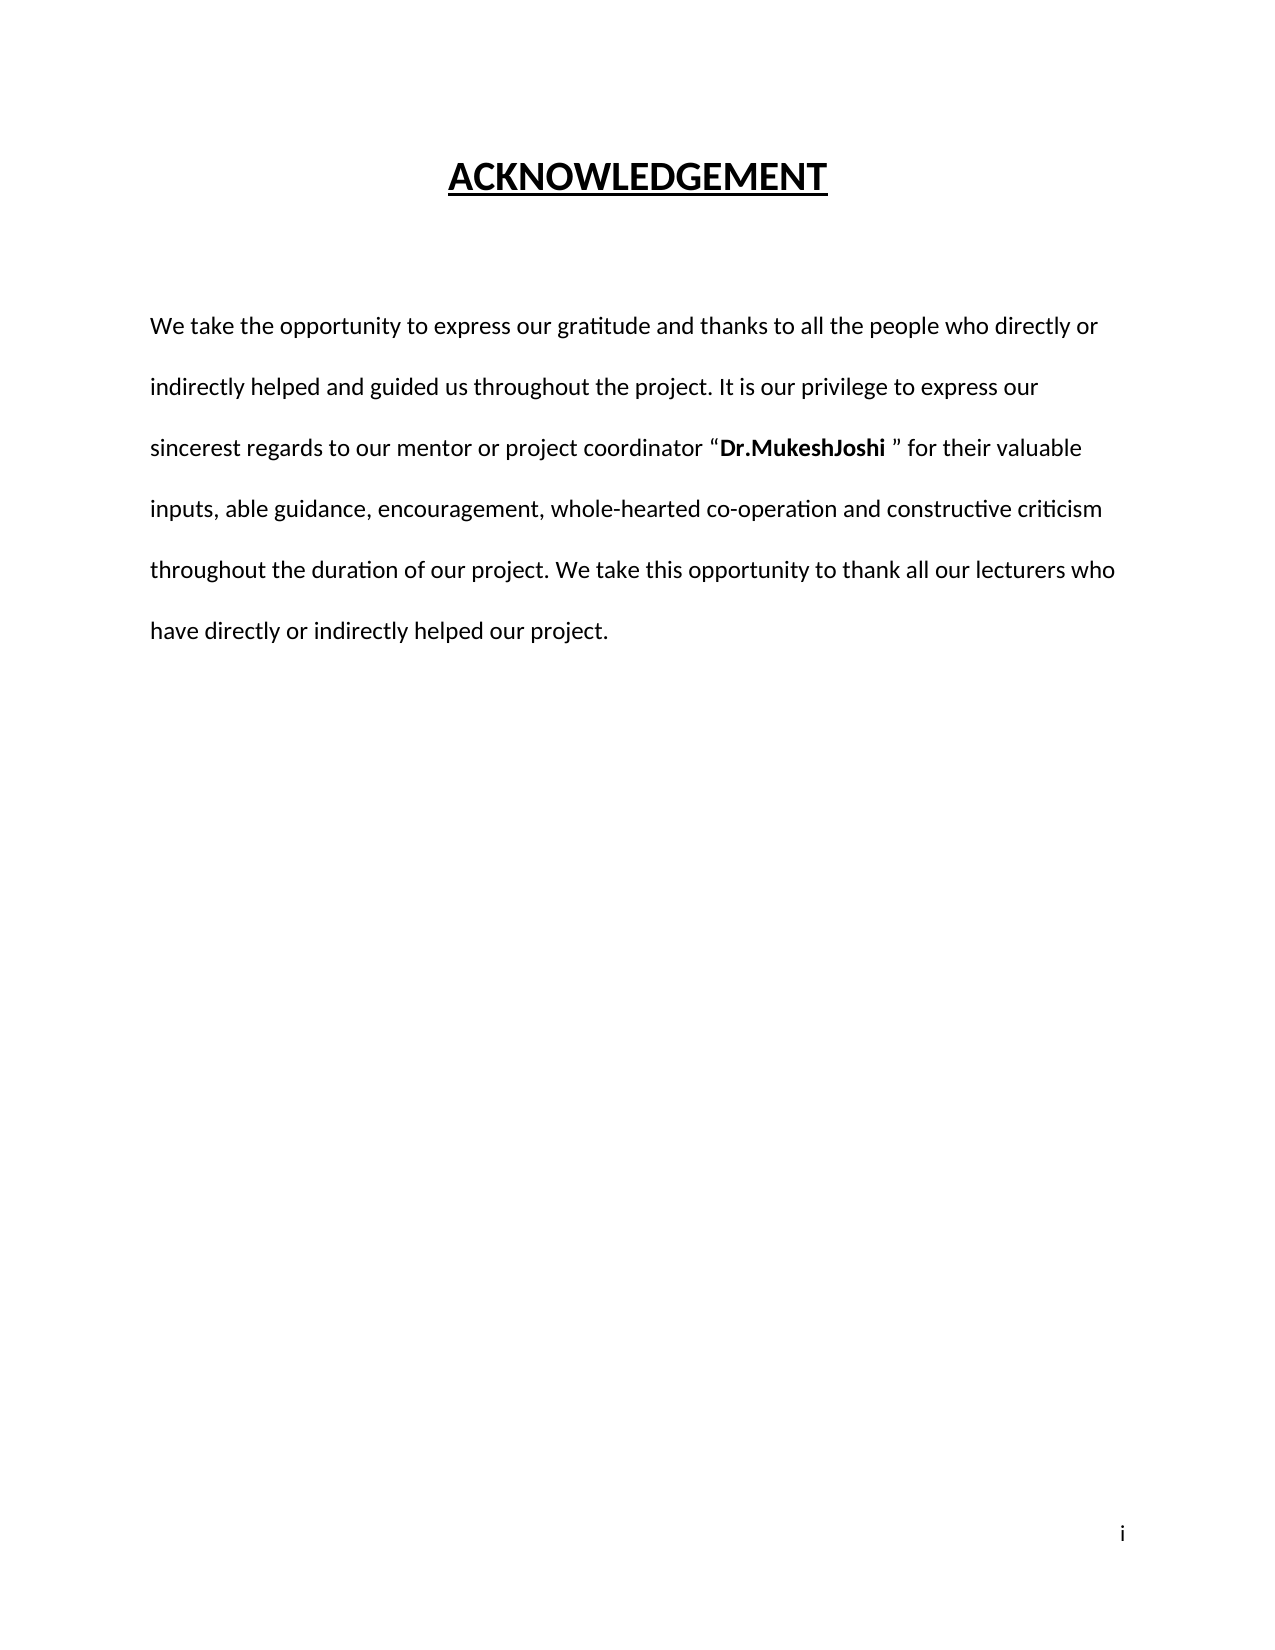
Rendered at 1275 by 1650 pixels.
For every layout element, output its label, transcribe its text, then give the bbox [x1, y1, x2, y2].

text We take the opportunity to express our gratitude and thanks to all the people who directly or indirectly helped and guided us throughout the project. It is our privilege to express our sincerest regards to our mentor or project coordinator “Dr.MukeshJoshi ” for their valuable inputs, able guidance, encouragement, whole-hearted co-operation and constructive criticism throughout the duration of our project. We take this opportunity to thank all our lecturers who have directly or indirectly helped our project. [150, 310, 1125, 646]
text ACKNOWLEDGEMENT [150, 150, 1125, 201]
